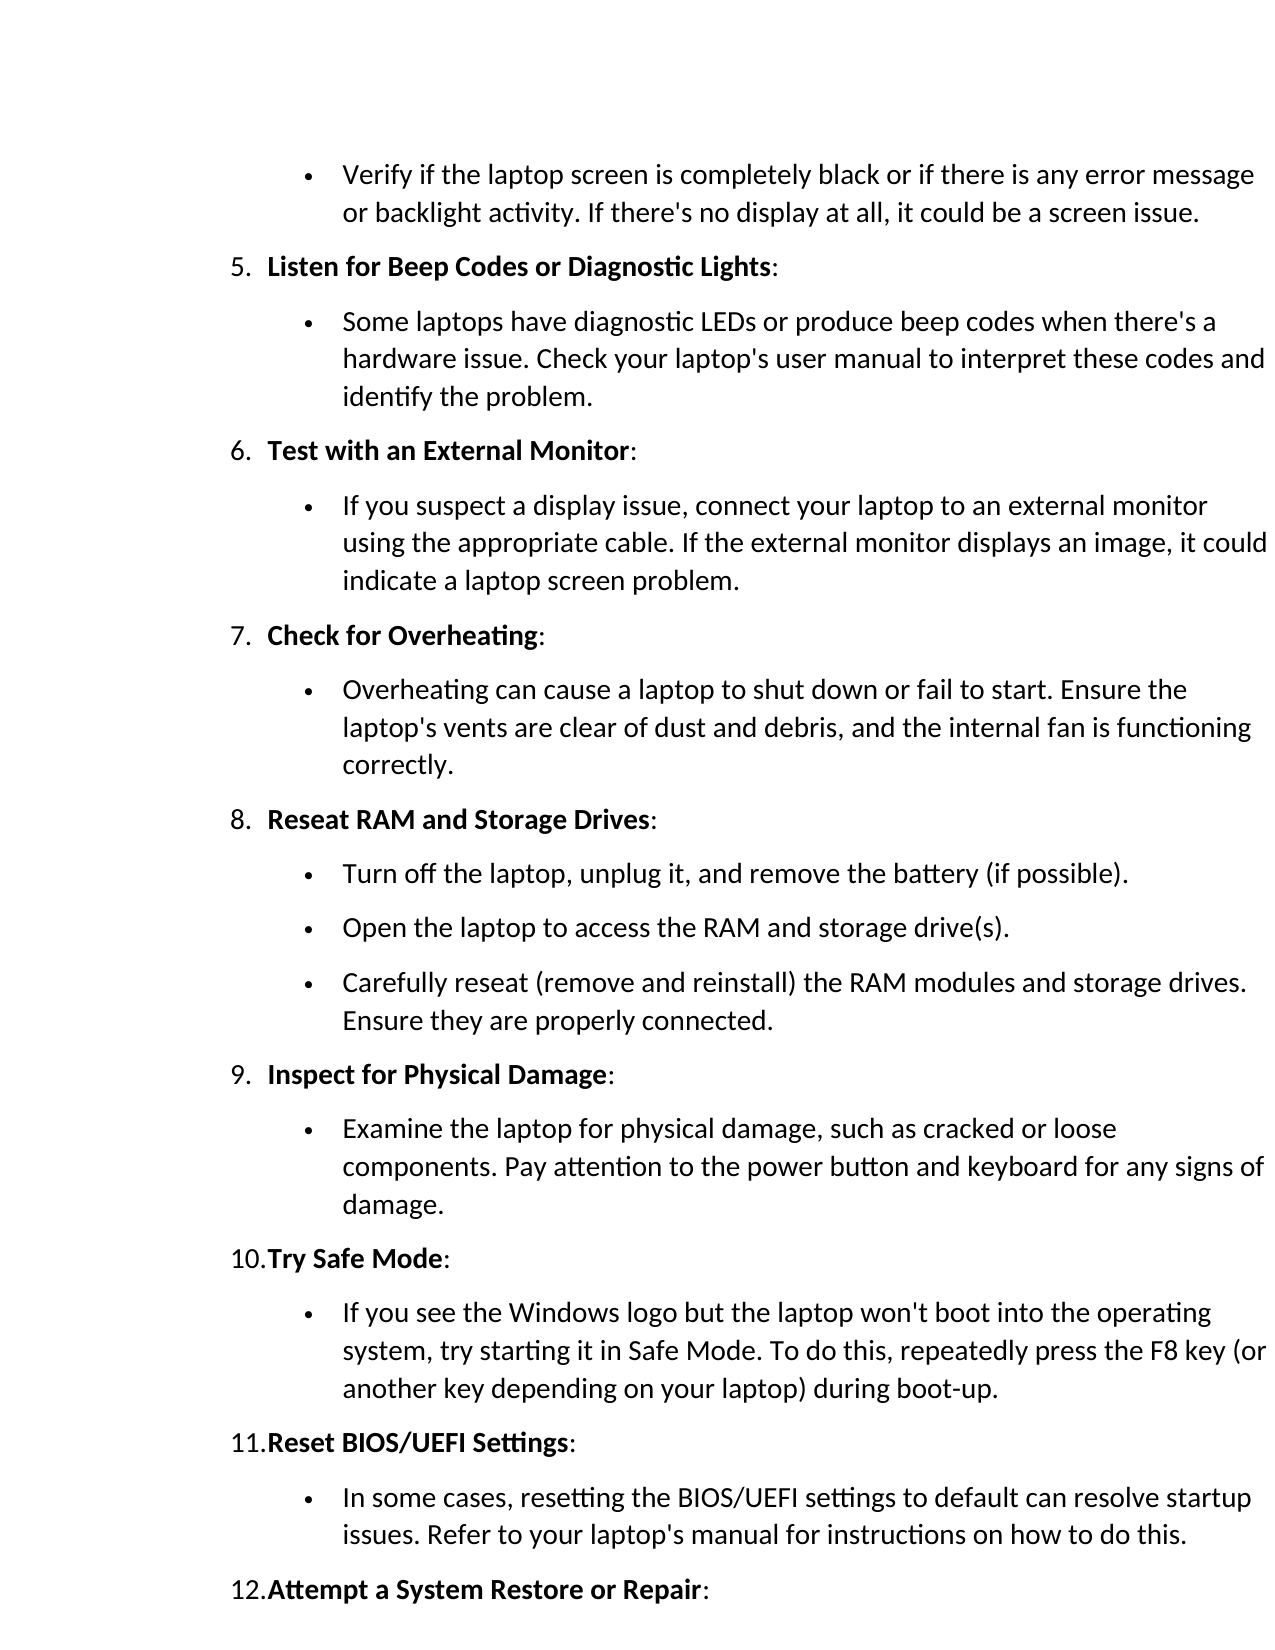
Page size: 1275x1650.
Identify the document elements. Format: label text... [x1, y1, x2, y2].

list Attempt a System Restore or Repair: [230, 1571, 1275, 1606]
list Examine the laptop for physical damage, such as cracked or loose components. Pay attention to the power button and keyboard for any signs of damage. [305, 1110, 1275, 1221]
list Carefully reseat (remove and reinstall) the RAM modules and storage drives. Ensure they are properly connected. [305, 964, 1275, 1037]
list Open the laptop to access the RAM and storage drive(s). [305, 909, 1275, 945]
list Overheating can cause a laptop to shut down or fail to start. Ensure the laptop's vents are clear of dust and debris, and the internal fan is functioning correctly. [305, 671, 1275, 782]
list Check for Overheating: [230, 617, 1275, 652]
list If you suspect a display issue, connect your laptop to an external monitor using the appropriate cable. If the external monitor displays an image, it could indicate a laptop screen problem. [305, 487, 1275, 598]
list Listen for Beep Codes or Diagnostic Lights: [230, 248, 1275, 284]
list If you see the Windows logo but the laptop won't boot into the operating system, try starting it in Safe Mode. To do this, repeatedly press the F8 key (or another key depending on your laptop) during boot-up. [305, 1294, 1275, 1406]
list Reseat RAM and Storage Drives: [230, 801, 1275, 836]
list In some cases, resetting the BIOS/UEFI settings to default can resolve startup issues. Refer to your laptop's manual for instructions on how to do this. [305, 1479, 1275, 1552]
list Try Safe Mode: [230, 1240, 1275, 1276]
list Turn off the laptop, unplug it, and remove the battery (if possible). [305, 855, 1275, 891]
list Test with an External Monitor: [230, 432, 1275, 468]
list Verify if the laptop screen is completely black or if there is any error message or backlight activity. If there's no display at all, it could be a screen issue. [305, 156, 1275, 229]
list Reset BIOS/UEFI Settings: [230, 1424, 1275, 1460]
list Inspect for Physical Damage: [230, 1056, 1275, 1092]
list Some laptops have diagnostic LEDs or produce beep codes when there's a hardware issue. Check your laptop's user manual to interpret these codes and identify the problem. [305, 303, 1275, 414]
